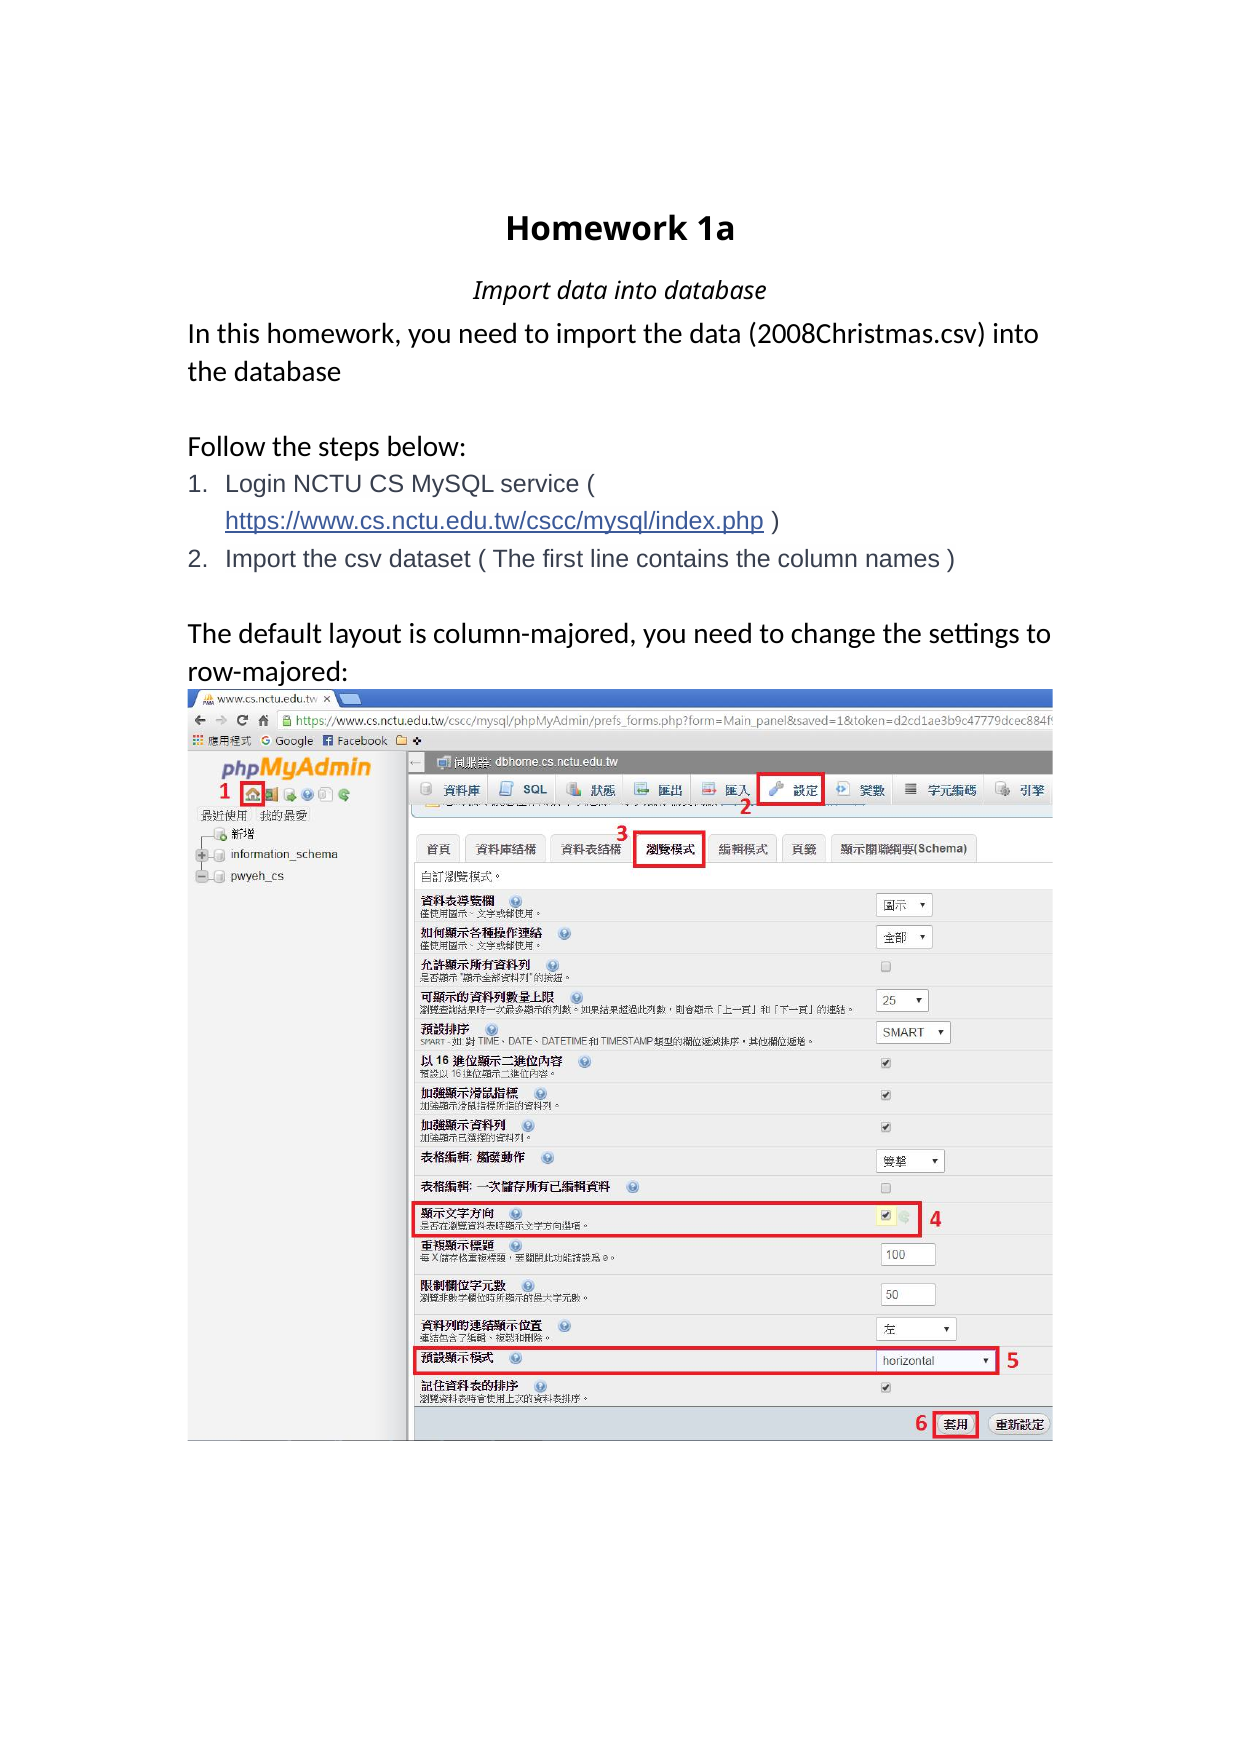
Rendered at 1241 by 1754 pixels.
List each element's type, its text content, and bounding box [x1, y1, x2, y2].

text In this homework, you need to import the data (2008Christmas.csv) into the database [187, 314, 1053, 389]
subtitle Import data into database [187, 271, 1053, 308]
text The default layout is column-majored, you need to change the settings to row-majored: [187, 614, 1053, 689]
title Homework 1a [187, 189, 1053, 264]
list Login NCTU CS MySQL service ( https://www.cs.nctu.edu.tw/cscc/mysql/index.php ) [187, 464, 1053, 539]
list Import the csv dataset ( The first line contains the column names ) [187, 539, 1053, 577]
text Follow the steps below: [187, 427, 1053, 464]
picture [187, 689, 1053, 1441]
